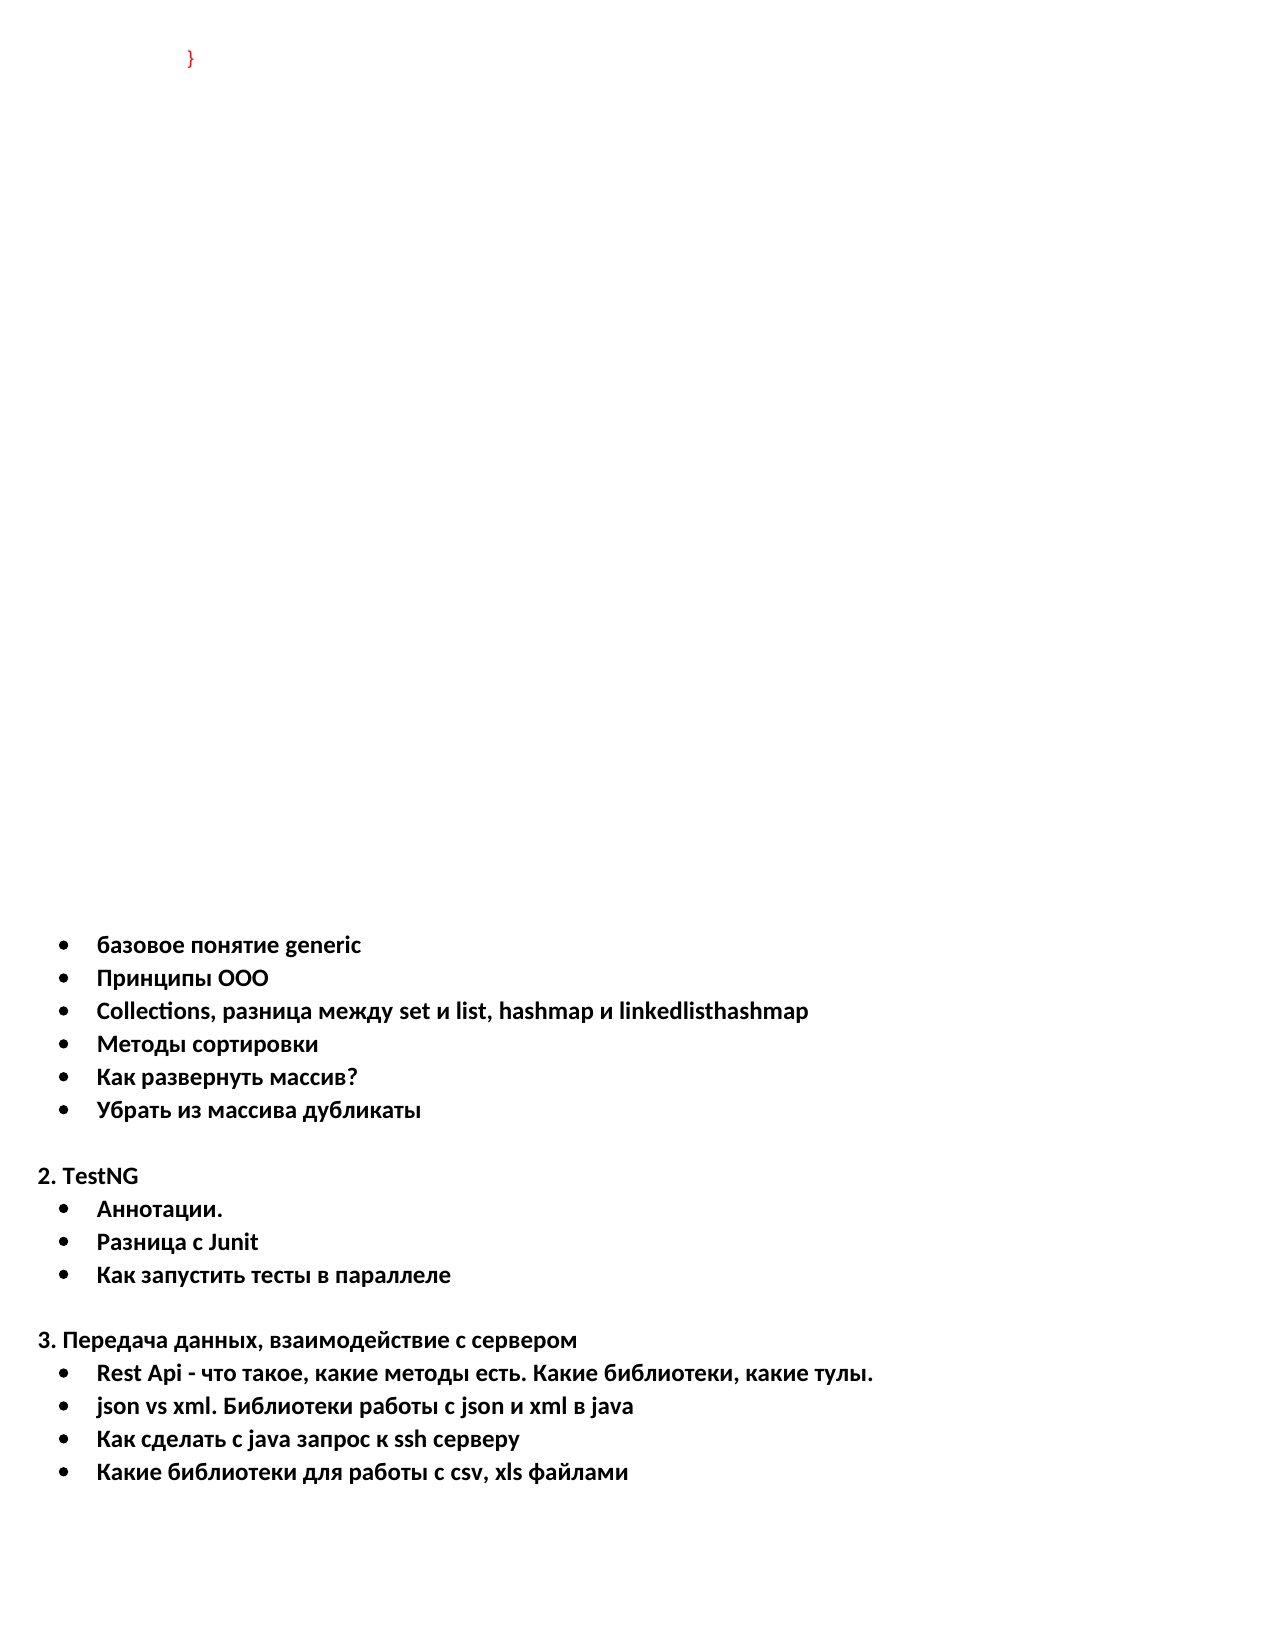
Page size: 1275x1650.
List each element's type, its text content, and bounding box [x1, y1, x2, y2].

list Принципы ООО [59, 962, 1237, 993]
list базовое понятие generic [59, 929, 1237, 960]
list json vs xml. Библиотеки работы с json и xml в java [59, 1390, 1237, 1421]
list Методы сортировки [59, 1028, 1237, 1059]
text 3. Передача данных, взаимодействие с сервером [37, 1324, 1237, 1355]
list Какие библиотеки для работы с csv, xls файлами [59, 1456, 1237, 1487]
text } [122, 47, 1237, 68]
list Как сделать с java запрос к ssh cерверу [59, 1423, 1237, 1454]
list Аннотации. [59, 1193, 1237, 1223]
list Как запустить тесты в параллеле [59, 1259, 1237, 1289]
list Collections, разница между set и list, hashmap и linkedlisthashmap [59, 995, 1237, 1026]
list Как развернуть массив? [59, 1061, 1237, 1092]
list Rest Api - что такое, какие методы есть. Какие библиотеки, какие тулы. [59, 1357, 1237, 1388]
text 2. TestNG [37, 1160, 1237, 1191]
list Разница с Junit [59, 1226, 1237, 1256]
list Убрать из массива дубликаты [59, 1094, 1237, 1125]
